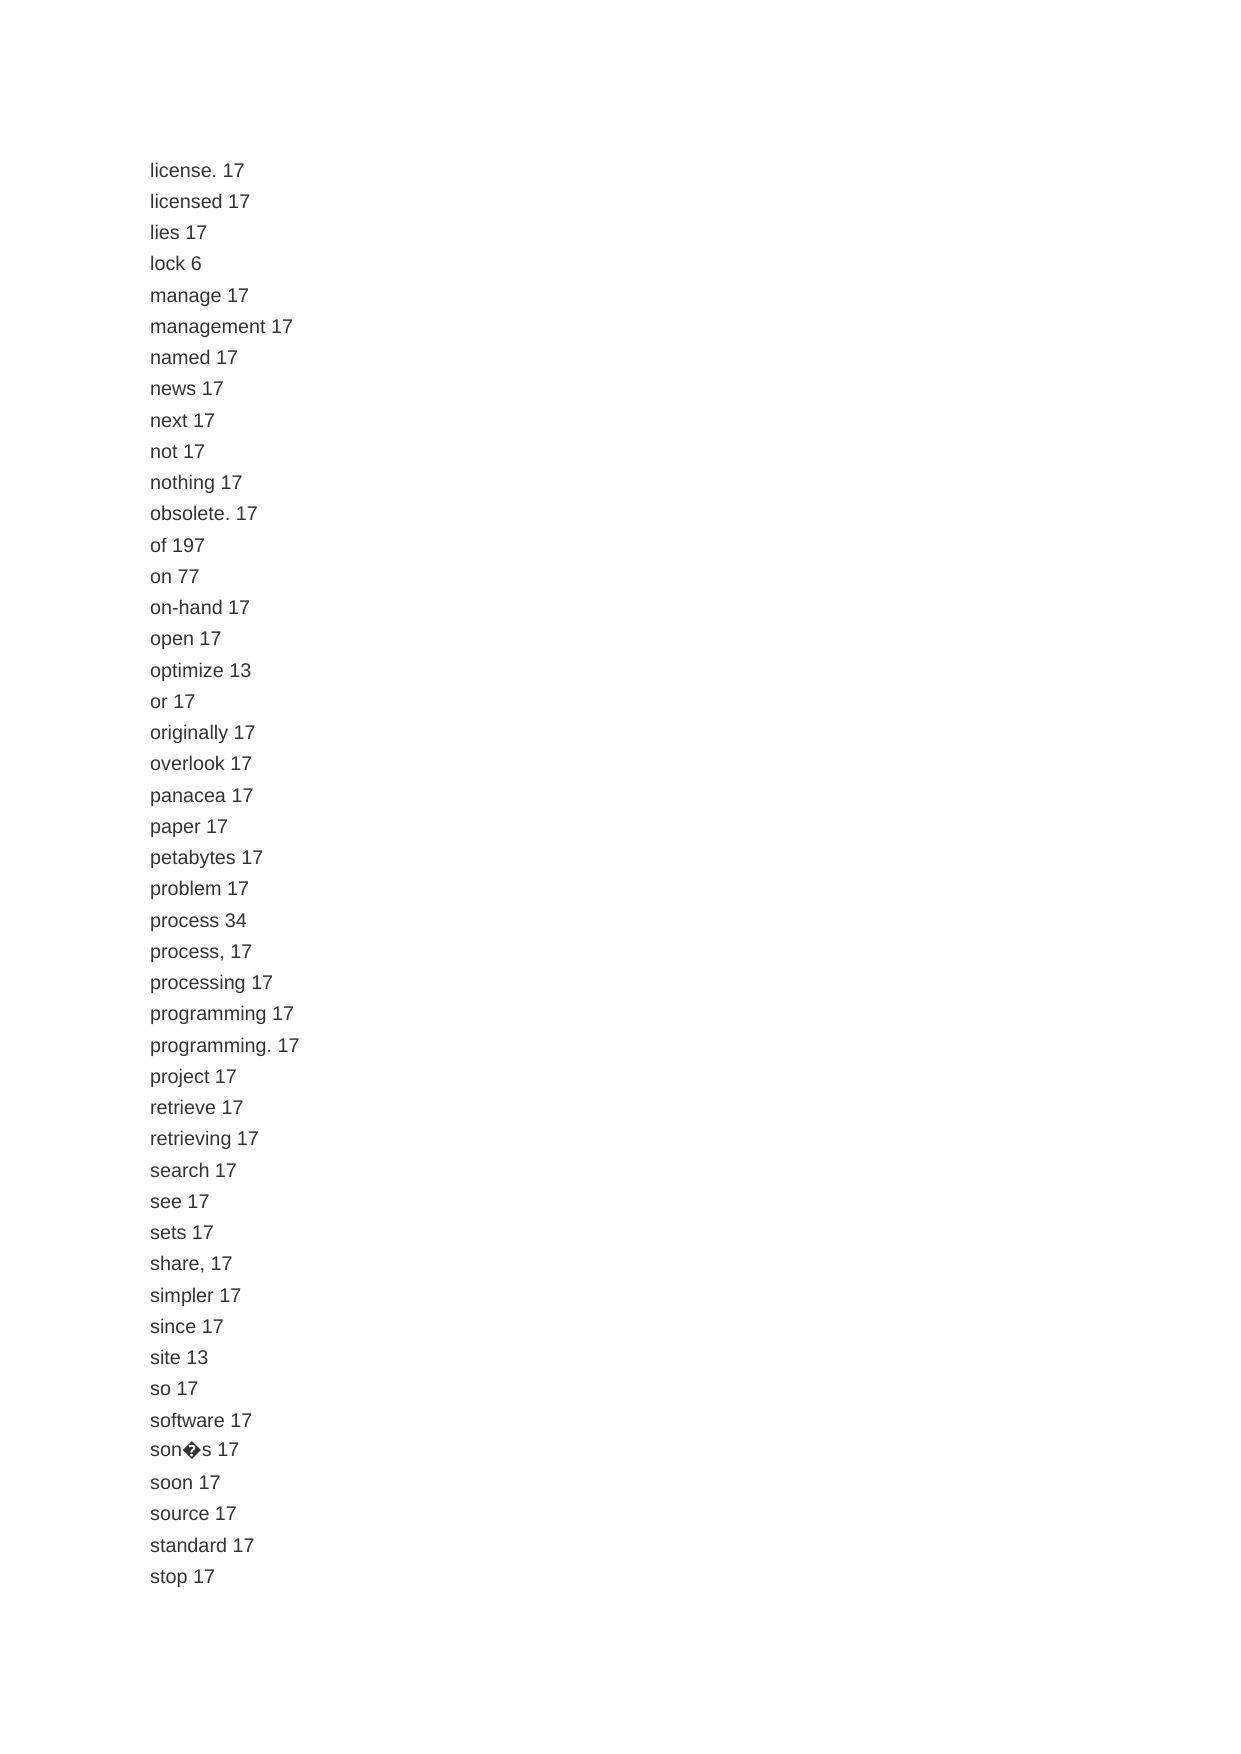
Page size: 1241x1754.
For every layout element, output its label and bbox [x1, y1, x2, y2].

text [150, 150, 1090, 1587]
